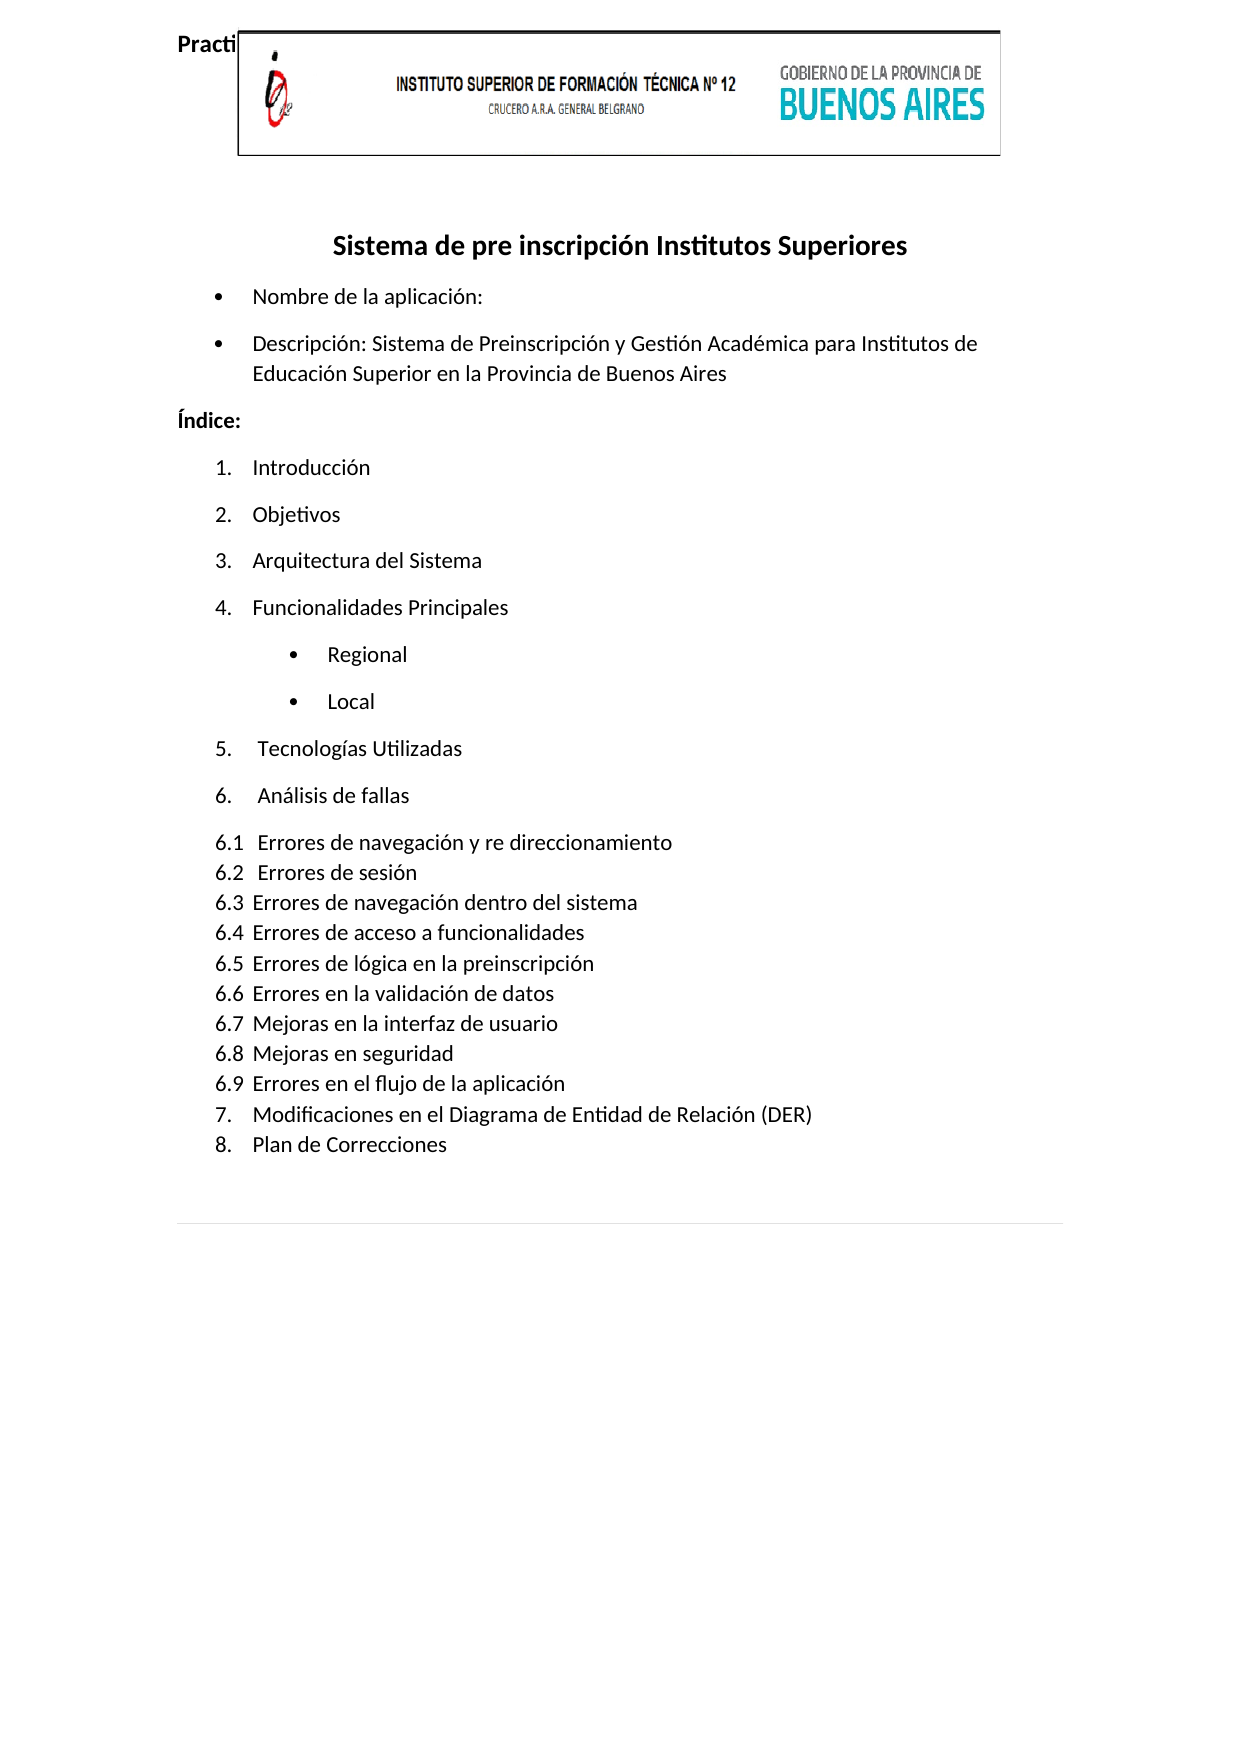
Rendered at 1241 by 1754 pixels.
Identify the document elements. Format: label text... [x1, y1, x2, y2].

text Índice: [177, 406, 1063, 434]
list Regional [290, 640, 1063, 668]
list Arquitectura del Sistema [215, 547, 1063, 575]
list Análisis de fallas [215, 781, 1063, 809]
list Errores de lógica en la preinscripción [215, 949, 1063, 977]
list Errores de sesión [215, 858, 1063, 886]
list Objetivos [215, 500, 1063, 528]
list Errores de acceso a funcionalidades [215, 918, 1063, 947]
list Errores en el flujo de la aplicación [215, 1069, 1063, 1098]
list Descripción: Sistema de Preinscripción y Gestión Académica para Institutos de Educación Superior en la Provincia de Buenos Aires [215, 329, 1063, 387]
list Local [290, 687, 1063, 715]
list Nombre de la aplicación: [215, 282, 1063, 310]
picture [235, 27, 1001, 156]
list Introducción [215, 453, 1063, 481]
list Mejoras en seguridad [215, 1039, 1063, 1067]
list Tecnologías Utilizadas [215, 734, 1063, 762]
list Errores en la validación de datos [215, 979, 1063, 1007]
text Sistema de pre inscripción Institutos Superiores [177, 114, 1063, 263]
list Mejoras en la interfaz de usuario [215, 1009, 1063, 1037]
list Plan de Correcciones [215, 1130, 1063, 1158]
list Funcionalidades Principales [215, 593, 1063, 622]
list Errores de navegación dentro del sistema [215, 888, 1063, 916]
list Errores de navegación y re direccionamiento [215, 828, 1063, 856]
list Modificaciones en el Diagrama de Entidad de Relación (DER) [215, 1100, 1063, 1128]
